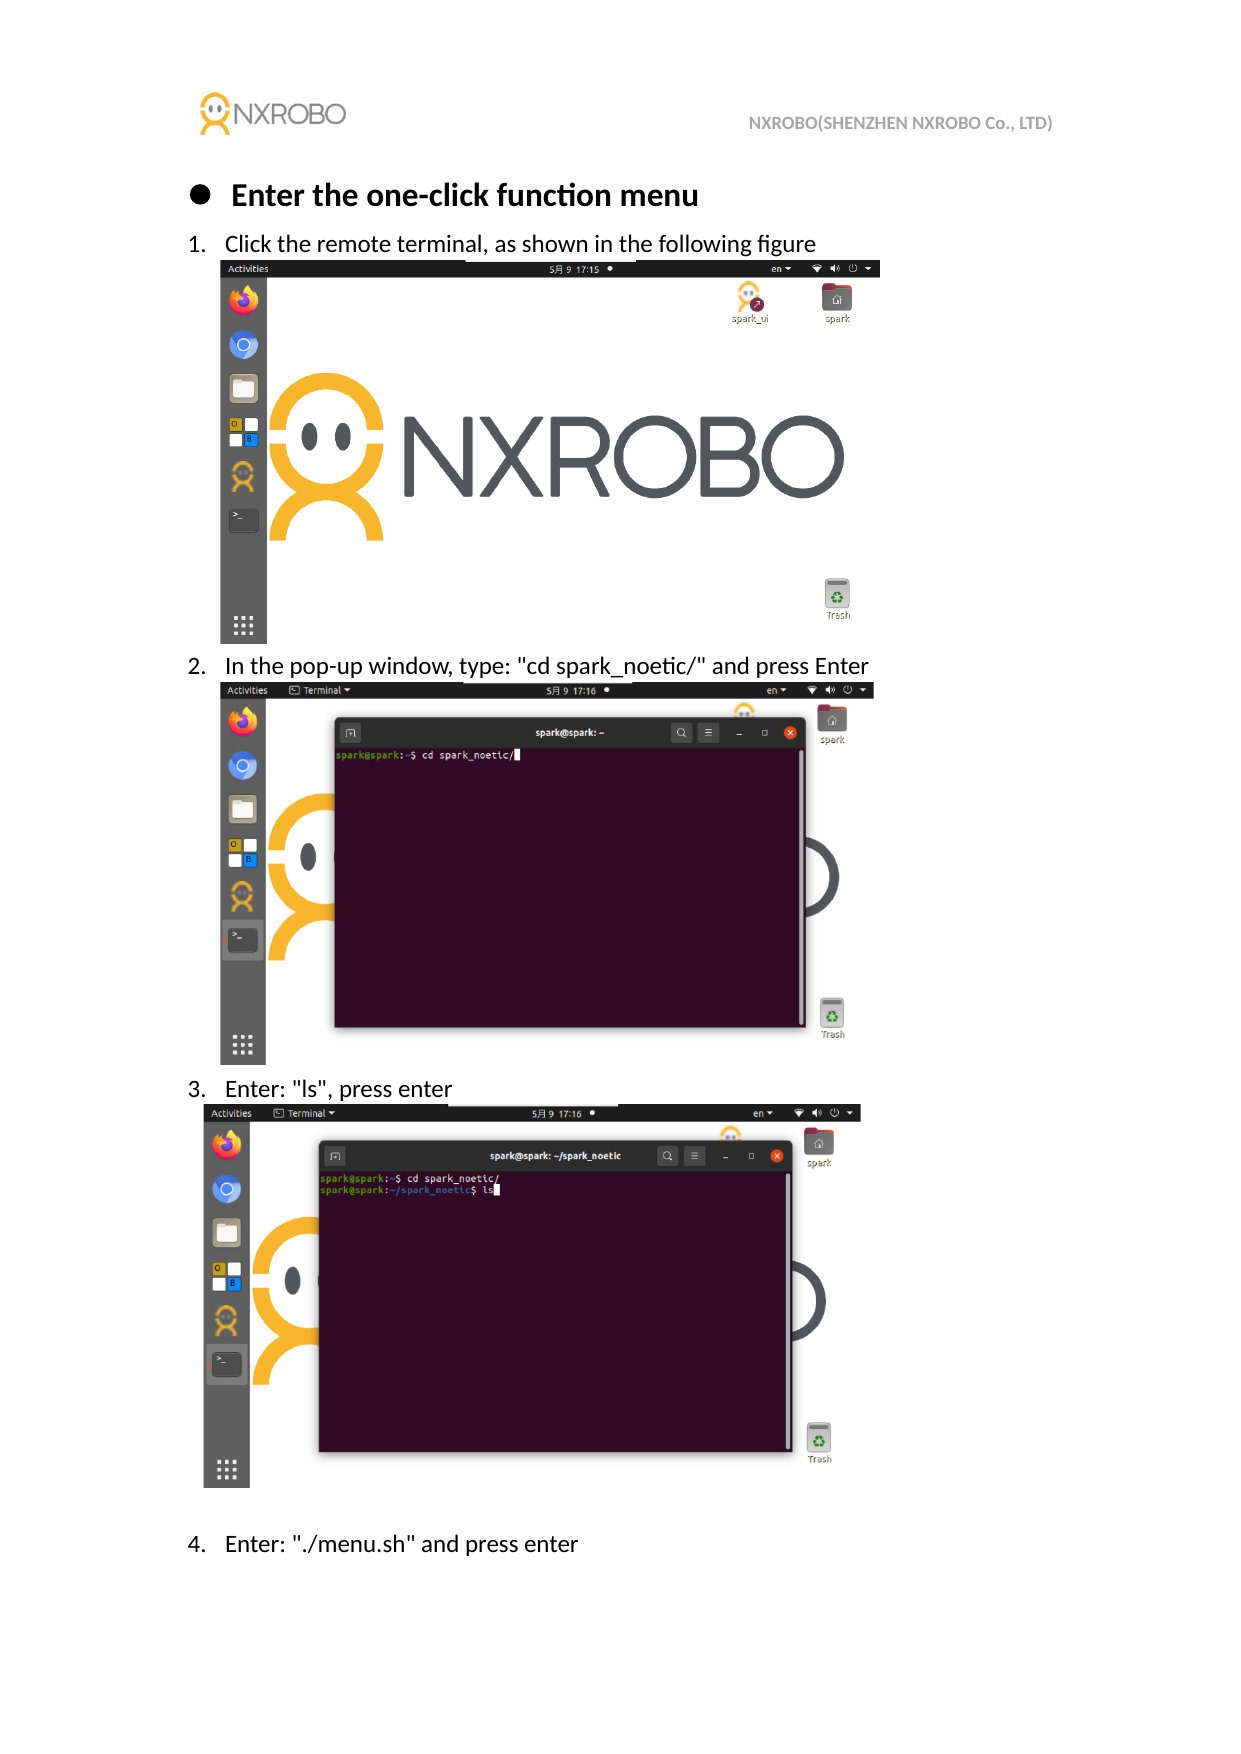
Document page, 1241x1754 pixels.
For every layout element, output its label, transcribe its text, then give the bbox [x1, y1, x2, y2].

picture [200, 92, 346, 135]
list Click the remote terminal, as shown in the following figure [187, 227, 1053, 259]
list Enter: "./menu.sh" and press enter [187, 1527, 1053, 1559]
picture [220, 682, 874, 1065]
list Enter the one-click function menu [187, 162, 1053, 227]
list In the pop-up window, type: "cd spark_noetic/" and press Enter [187, 649, 1053, 682]
list Enter: "ls", press enter [187, 1072, 1053, 1104]
picture [220, 259, 880, 644]
picture [202, 1104, 861, 1488]
